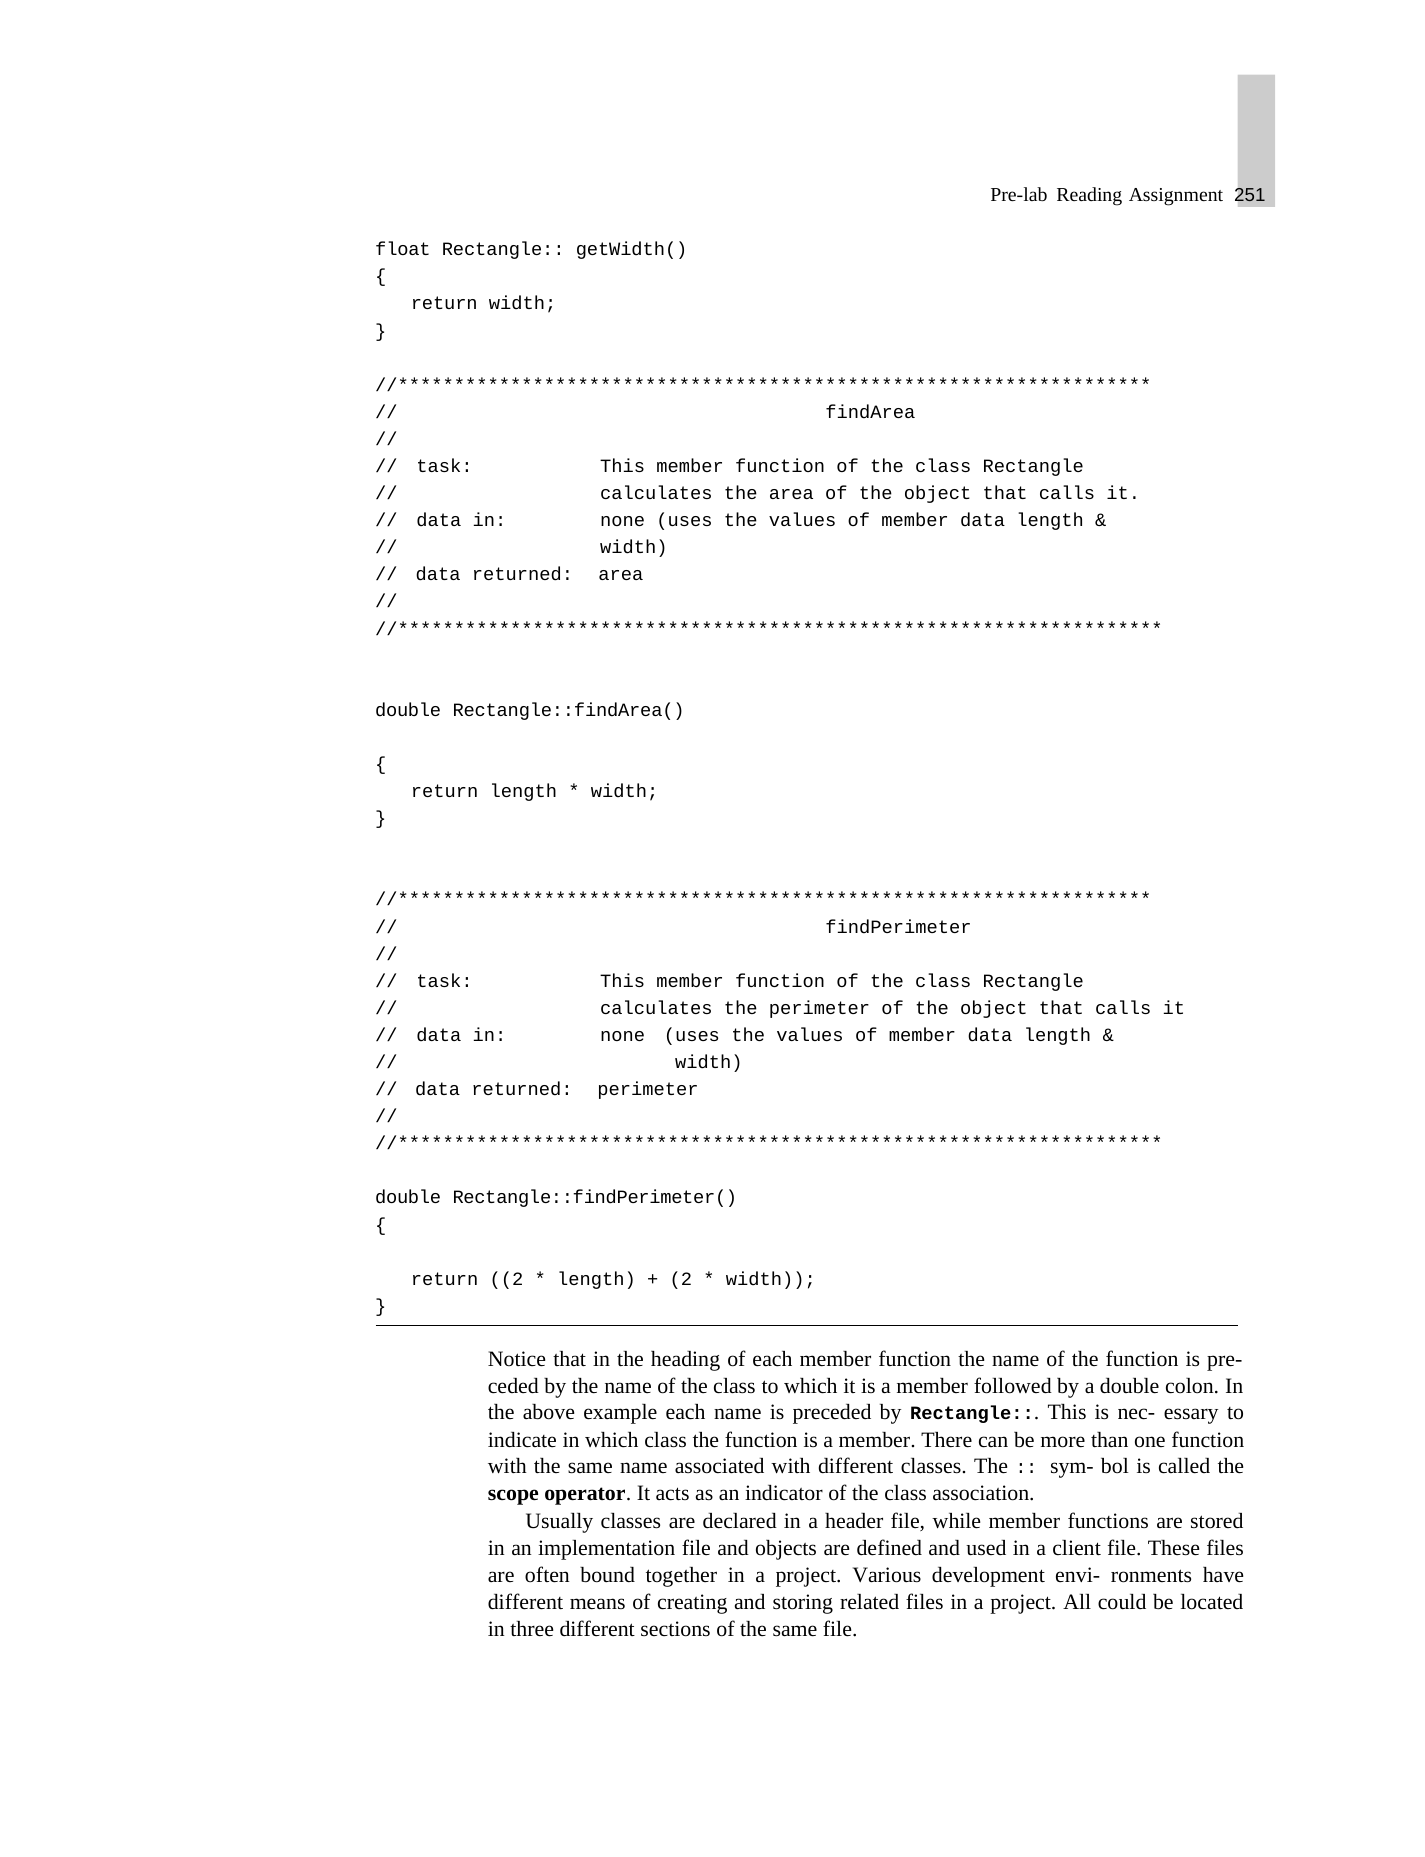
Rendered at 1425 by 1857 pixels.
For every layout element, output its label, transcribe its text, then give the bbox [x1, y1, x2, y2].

text { [375, 267, 1425, 288]
text } [375, 1297, 1425, 1318]
text // data returned: perimeter [375, 1080, 1425, 1101]
text Usually classes are declared in a header file, while member functions are stored in an implementation file and objects are defined and used in a client file. These files are often bound together in a project. Various development envi- ronments have different means of creating and storing related files in a project. All could be located in three different sections of the same file. [488, 1508, 1244, 1642]
text return ((2 * length) + (2 * width)); [411, 1269, 1425, 1291]
text // [375, 592, 1425, 613]
text // task: This member function of the class Rectangle [375, 457, 1425, 478]
text // findPerimeter [375, 917, 1425, 939]
text double Rectangle::findPerimeter() [375, 1188, 1425, 1209]
text } [375, 809, 1425, 830]
text // calculates the perimeter of the object that calls it [375, 999, 1425, 1020]
text // task: This member function of the class Rectangle [375, 971, 1425, 993]
text //******************************************************************* [375, 375, 1425, 397]
text float Rectangle:: getWidth() [375, 240, 1425, 261]
text // [375, 1107, 1425, 1128]
text { [375, 755, 1425, 776]
text // data in: none (uses the values of member data length & [375, 511, 1425, 532]
text // data returned: area [375, 565, 1425, 586]
text return length * width; [411, 782, 1425, 803]
text } [375, 321, 1425, 343]
text // width) [375, 1053, 1425, 1074]
text //******************************************************************** [375, 619, 1425, 641]
text // [375, 944, 1425, 966]
text // data in: none (uses the values of member data length & [375, 1026, 1425, 1047]
text { [375, 1215, 1425, 1237]
text // width) [375, 538, 1425, 559]
text // calculates the area of the object that calls it. [375, 484, 1425, 505]
text return width; [411, 294, 1425, 315]
text // [375, 430, 1425, 451]
text double Rectangle::findArea() [375, 701, 1425, 722]
text Notice that in the heading of each member function the name of the function is pre- ceded by the name of the class to which it is a member followed by a double colon. In the above example each name is preceded by Rectangle::. This is nec- essary to indicate in which class the function is a member. There can be more than one function with the same name associated with different classes. The :: sym- bol is called the scope operator. It acts as an indicator of the class association. [488, 1346, 1244, 1506]
text // findArea [375, 403, 1425, 424]
text //******************************************************************* [375, 890, 1425, 911]
text //******************************************************************** [375, 1134, 1425, 1155]
